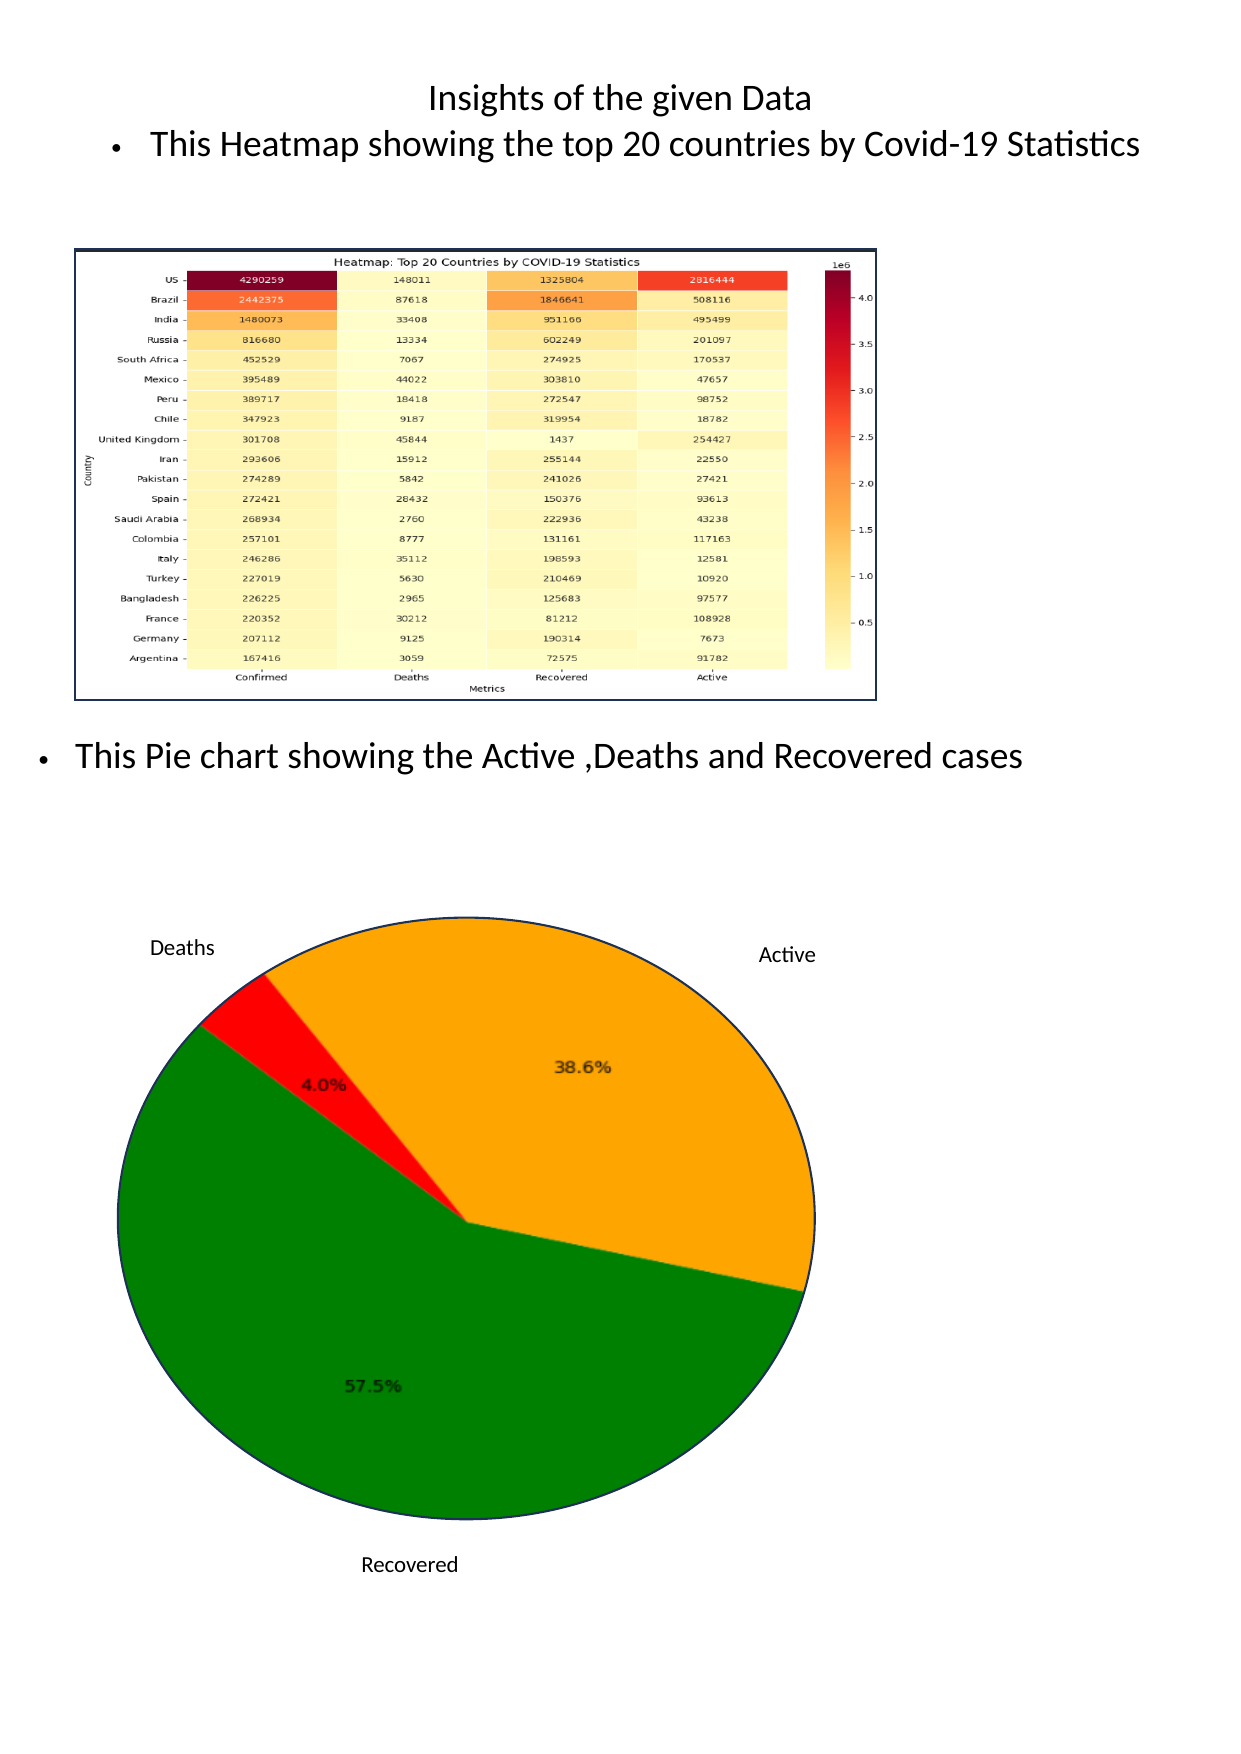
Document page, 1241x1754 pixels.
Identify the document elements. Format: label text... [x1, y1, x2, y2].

picture [76, 250, 875, 699]
picture [119, 919, 813, 1518]
list This Pie chart showing the Active ,Deaths and Recovered cases [39, 732, 1165, 777]
list This Heatmap showing the top 20 countries by Covid-19 Statistics [112, 119, 1165, 165]
